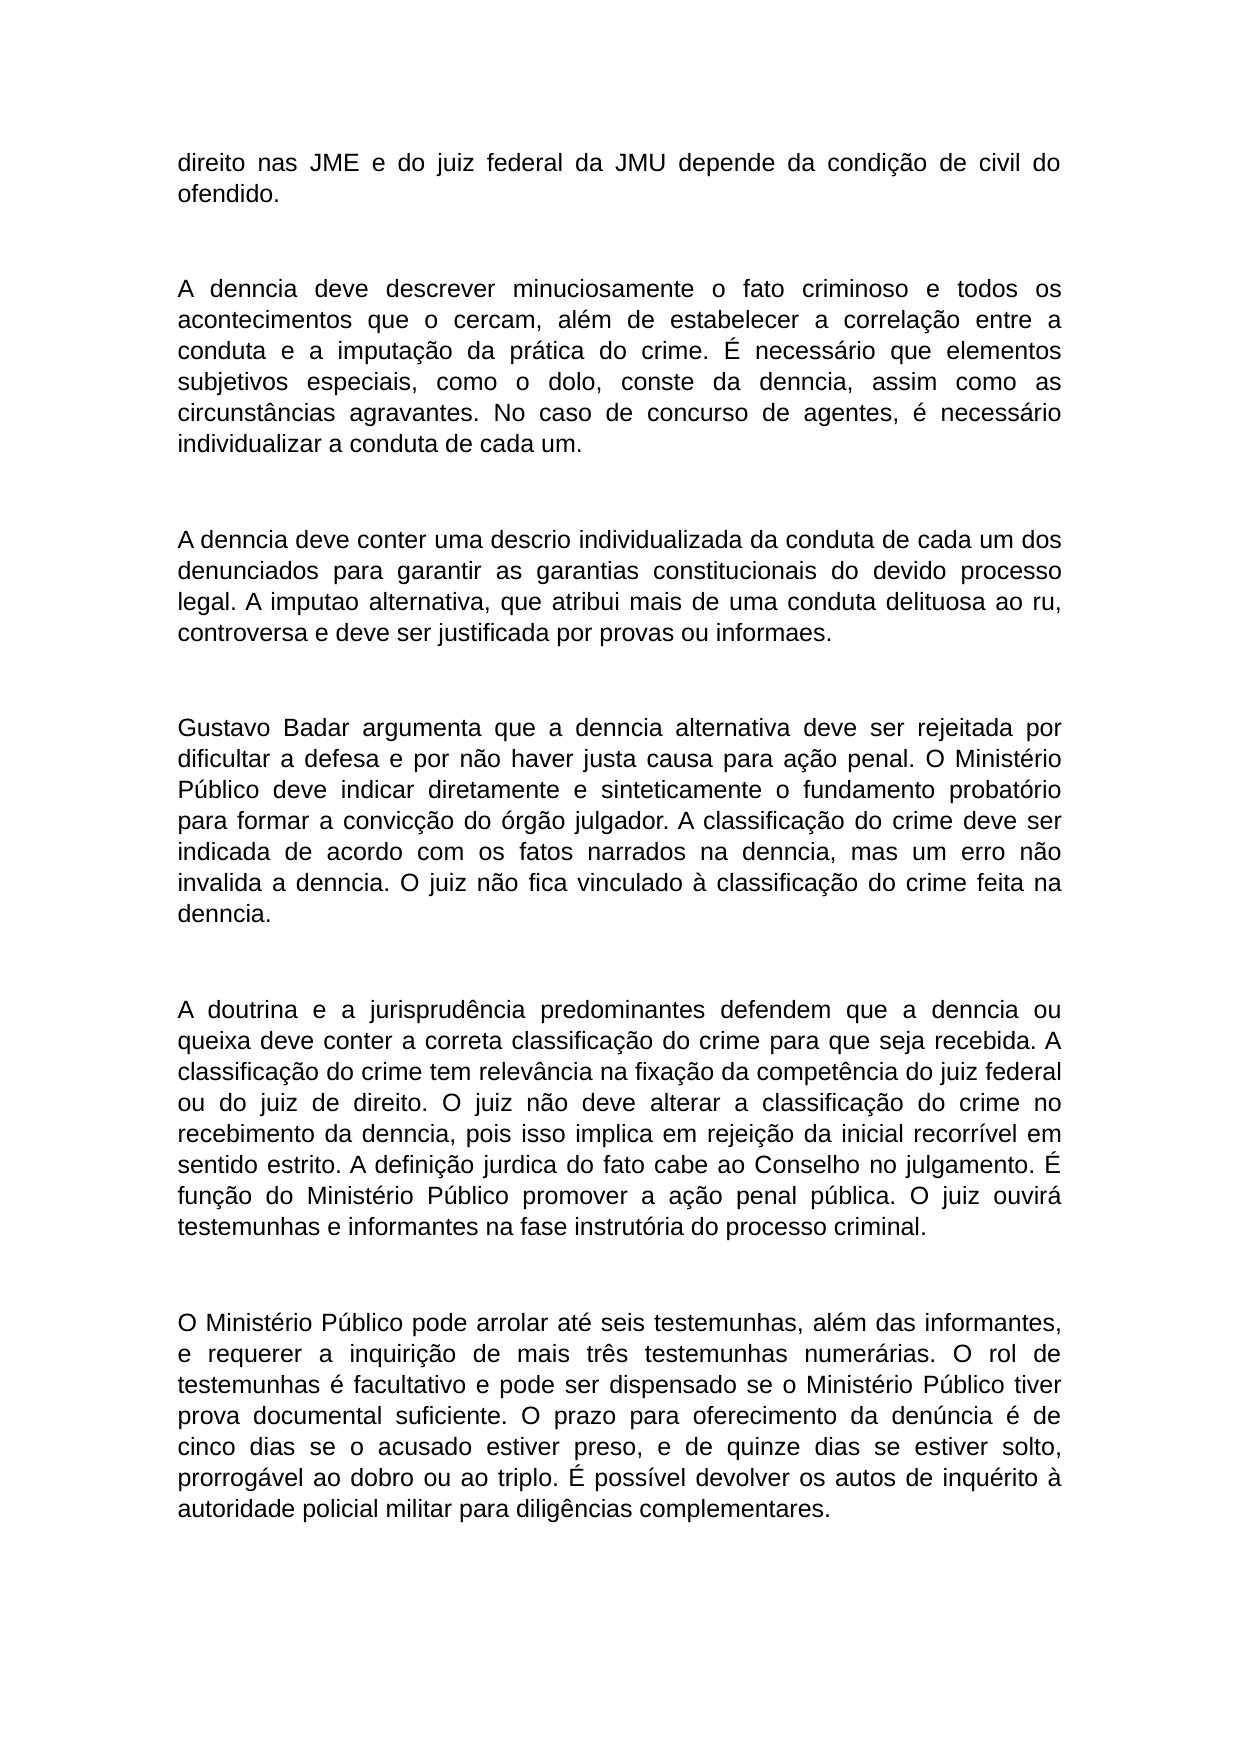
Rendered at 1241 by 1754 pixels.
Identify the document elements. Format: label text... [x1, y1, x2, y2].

text A denncia deve descrever minuciosamente o fato criminoso e todos os acontecimentos que o cercam, além de estabelecer a correlação entre a conduta e a imputação da prática do crime. É necessário que elementos subjetivos especiais, como o dolo, conste da denncia, assim como as circunstâncias agravantes. No caso de concurso de agentes, é necessário individualizar a conduta de cada um. [177, 274, 1063, 458]
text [177, 148, 1063, 207]
text A doutrina e a jurisprudência predominantes defendem que a denncia ou queixa deve conter a correta classificação do crime para que seja recebida. A classificação do crime tem relevância na fixação da competência do juiz federal ou do juiz de direito. O juiz não deve alterar a classificação do crime no recebimento da denncia, pois isso implica em rejeição da inicial recorrível em sentido estrito. A definição jurdica do fato cabe ao Conselho no julgamento. É função do Ministério Público promover a ação penal pública. O juiz ouvirá testemunhas e informantes na fase instrutória do processo criminal. [177, 995, 1063, 1241]
text Gustavo Badar argumenta que a denncia alternativa deve ser rejeitada por dificultar a defesa e por não haver justa causa para ação penal. O Ministério Público deve indicar diretamente e sinteticamente o fundamento probatório para formar a convicção do órgão julgador. A classificação do crime deve ser indicada de acordo com os fatos narrados na denncia, mas um erro não invalida a denncia. O juiz não fica vinculado à classificação do crime feita na denncia. [177, 713, 1063, 928]
text A denncia deve conter uma descrio individualizada da conduta de cada um dos denunciados para garantir as garantias constitucionais do devido processo legal. A imputao alternativa, que atribui mais de uma conduta delituosa ao ru, controversa e deve ser justificada por provas ou informaes. [177, 525, 1063, 647]
text O Ministério Público pode arrolar até seis testemunhas, além das informantes, e requerer a inquirição de mais três testemunhas numerárias. O rol de testemunhas é facultativo e pode ser dispensado se o Ministério Público tiver prova documental suficiente. O prazo para oferecimento da denúncia é de cinco dias se o acusado estiver preso, e de quinze dias se estiver solto, prorrogável ao dobro ou ao triplo. É possível devolver os autos de inquérito à autoridade policial militar para diligências complementares. [177, 1308, 1063, 1523]
